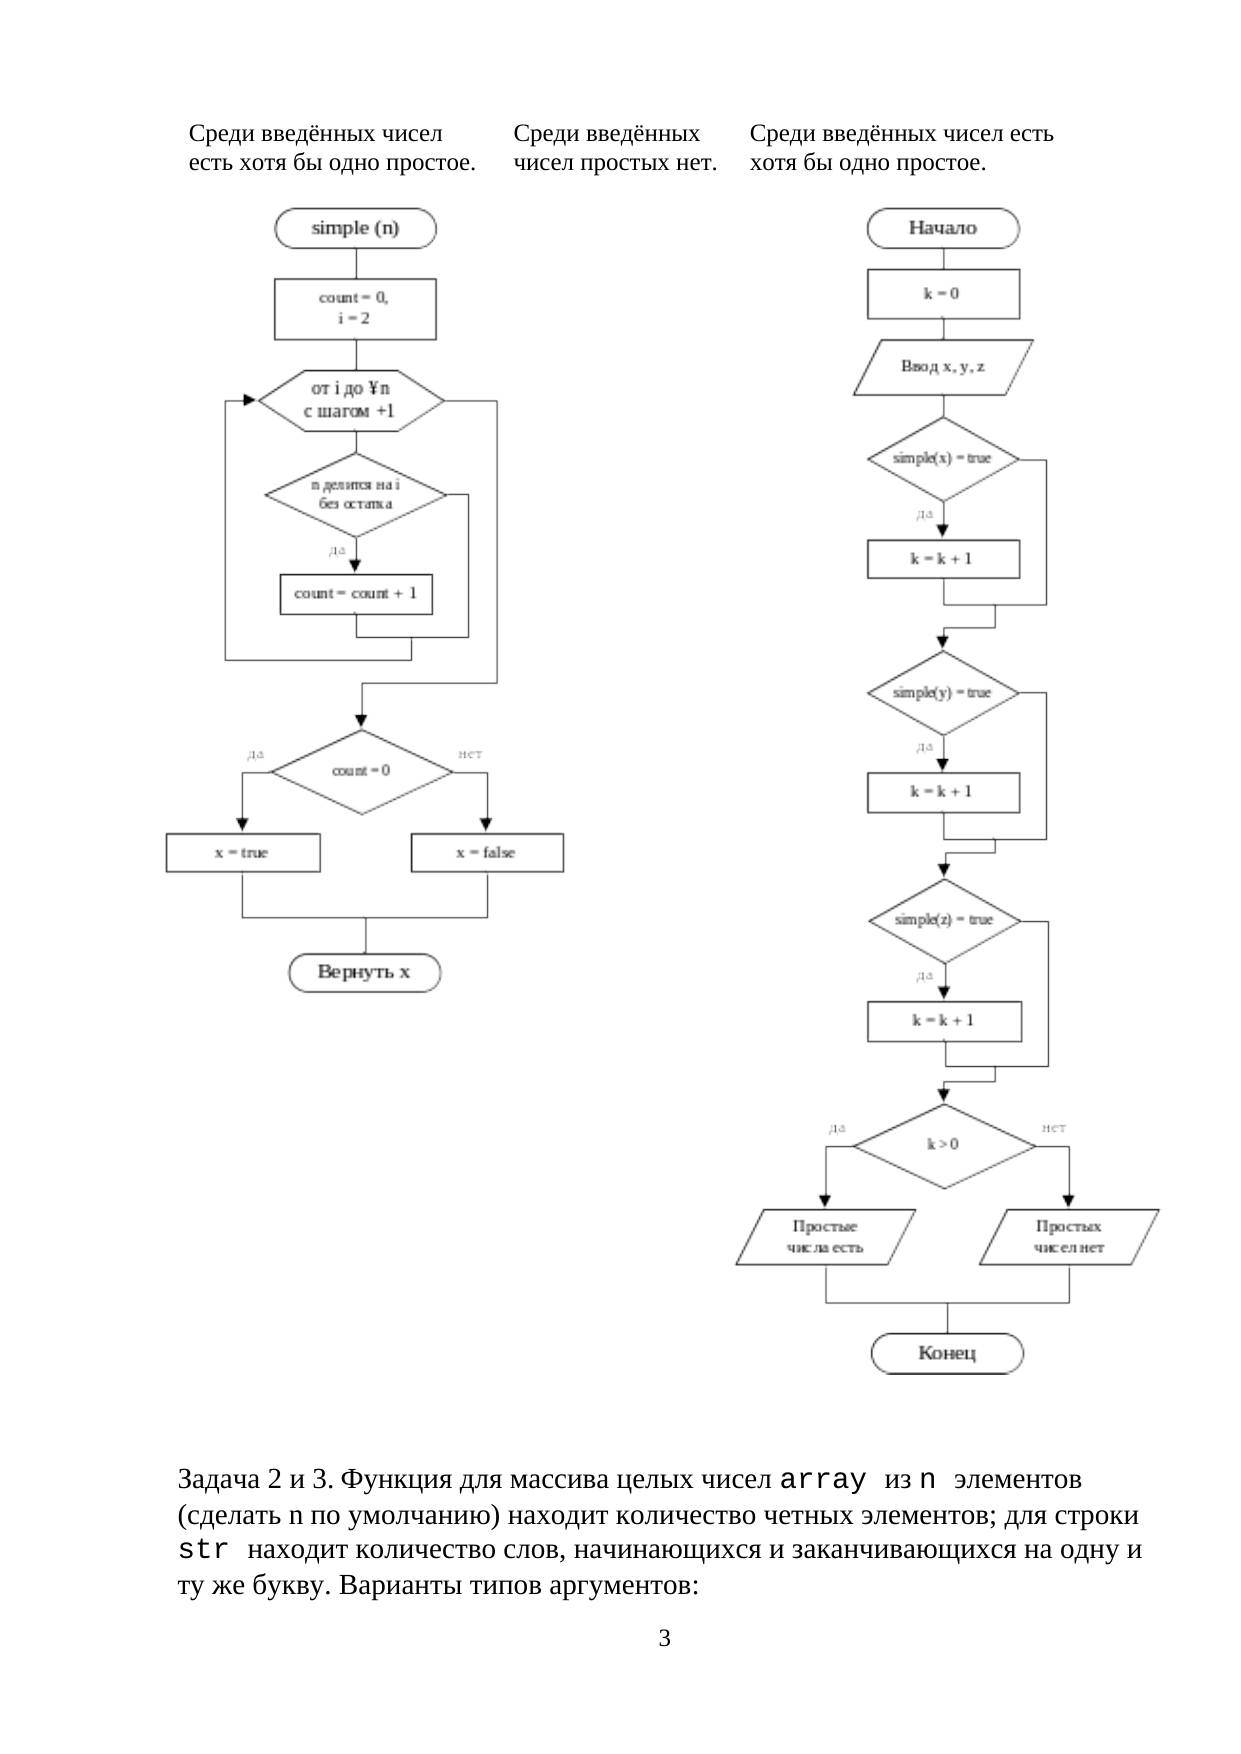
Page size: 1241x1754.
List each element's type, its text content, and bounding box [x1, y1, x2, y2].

text Задача 2 и 3. Функция для массива целых чисел array из n элементов (сделать n по умолчанию) находит количество четных элементов; для строки str находит количество слов, начинающихся и заканчивающихся на одну и ту же букву. Варианты типов аргументов: [177, 1461, 1152, 1600]
table_cell Среди введённых чисел есть хотя бы одно простое. [738, 118, 1078, 176]
table_cell Среди введённых чисел есть хотя бы одно простое. [177, 118, 502, 176]
table_cell Среди введённых чисел простых нет. [502, 118, 738, 176]
